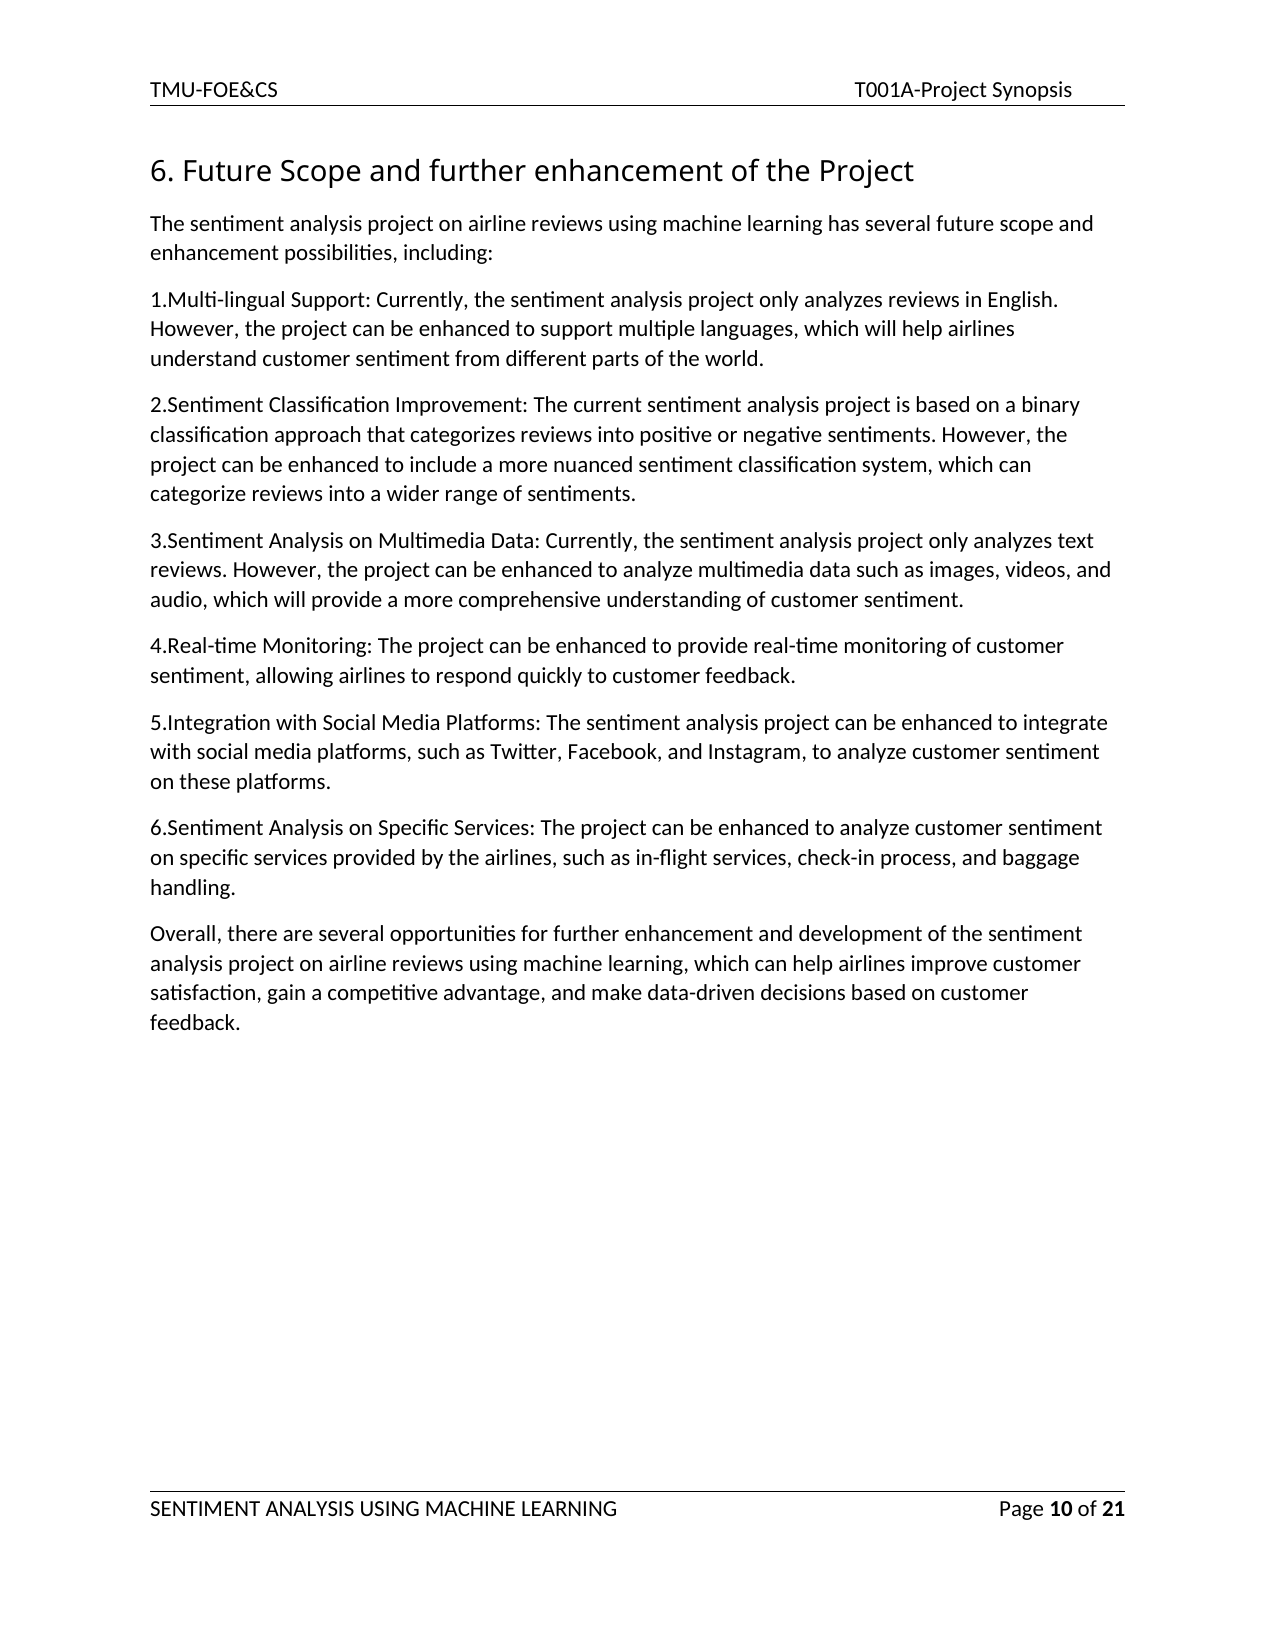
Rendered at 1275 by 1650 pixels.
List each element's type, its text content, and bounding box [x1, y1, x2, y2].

text 4.Real-time Monitoring: The project can be enhanced to provide real-time monitoring of customer sentiment, allowing airlines to respond quickly to customer feedback. [150, 632, 1125, 689]
text 6.Sentiment Analysis on Specific Services: The project can be enhanced to analyze customer sentiment on specific services provided by the airlines, such as in-flight services, check-in process, and baggage handling. [150, 813, 1125, 901]
text The sentiment analysis project on airline reviews using machine learning has several future scope and enhancement possibilities, including: [150, 209, 1125, 266]
text 2.Sentiment Classification Improvement: The current sentiment analysis project is based on a binary classification approach that categorizes reviews into positive or negative sentiments. However, the project can be enhanced to include a more nuanced sentiment classification system, which can categorize reviews into a wider range of sentiments. [150, 390, 1125, 507]
text 1.Multi-lingual Support: Currently, the sentiment analysis project only analyzes reviews in English. However, the project can be enhanced to support multiple languages, which will help airlines understand customer sentiment from different parts of the world. [150, 285, 1125, 372]
text 3.Sentiment Analysis on Multimedia Data: Currently, the sentiment analysis project only analyzes text reviews. However, the project can be enhanced to analyze multimedia data such as images, videos, and audio, which will provide a more comprehensive understanding of customer sentiment. [150, 526, 1125, 613]
text 6. Future Scope and further enhancement of the Project [150, 150, 1125, 190]
text 5.Integration with Social Media Platforms: The sentiment analysis project can be enhanced to integrate with social media platforms, such as Twitter, Facebook, and Instagram, to analyze customer sentiment on these platforms. [150, 708, 1125, 795]
text Overall, there are several opportunities for further enhancement and development of the sentiment analysis project on airline reviews using machine learning, which can help airlines improve customer satisfaction, gain a competitive advantage, and make data-driven decisions based on customer feedback. [150, 919, 1125, 1036]
